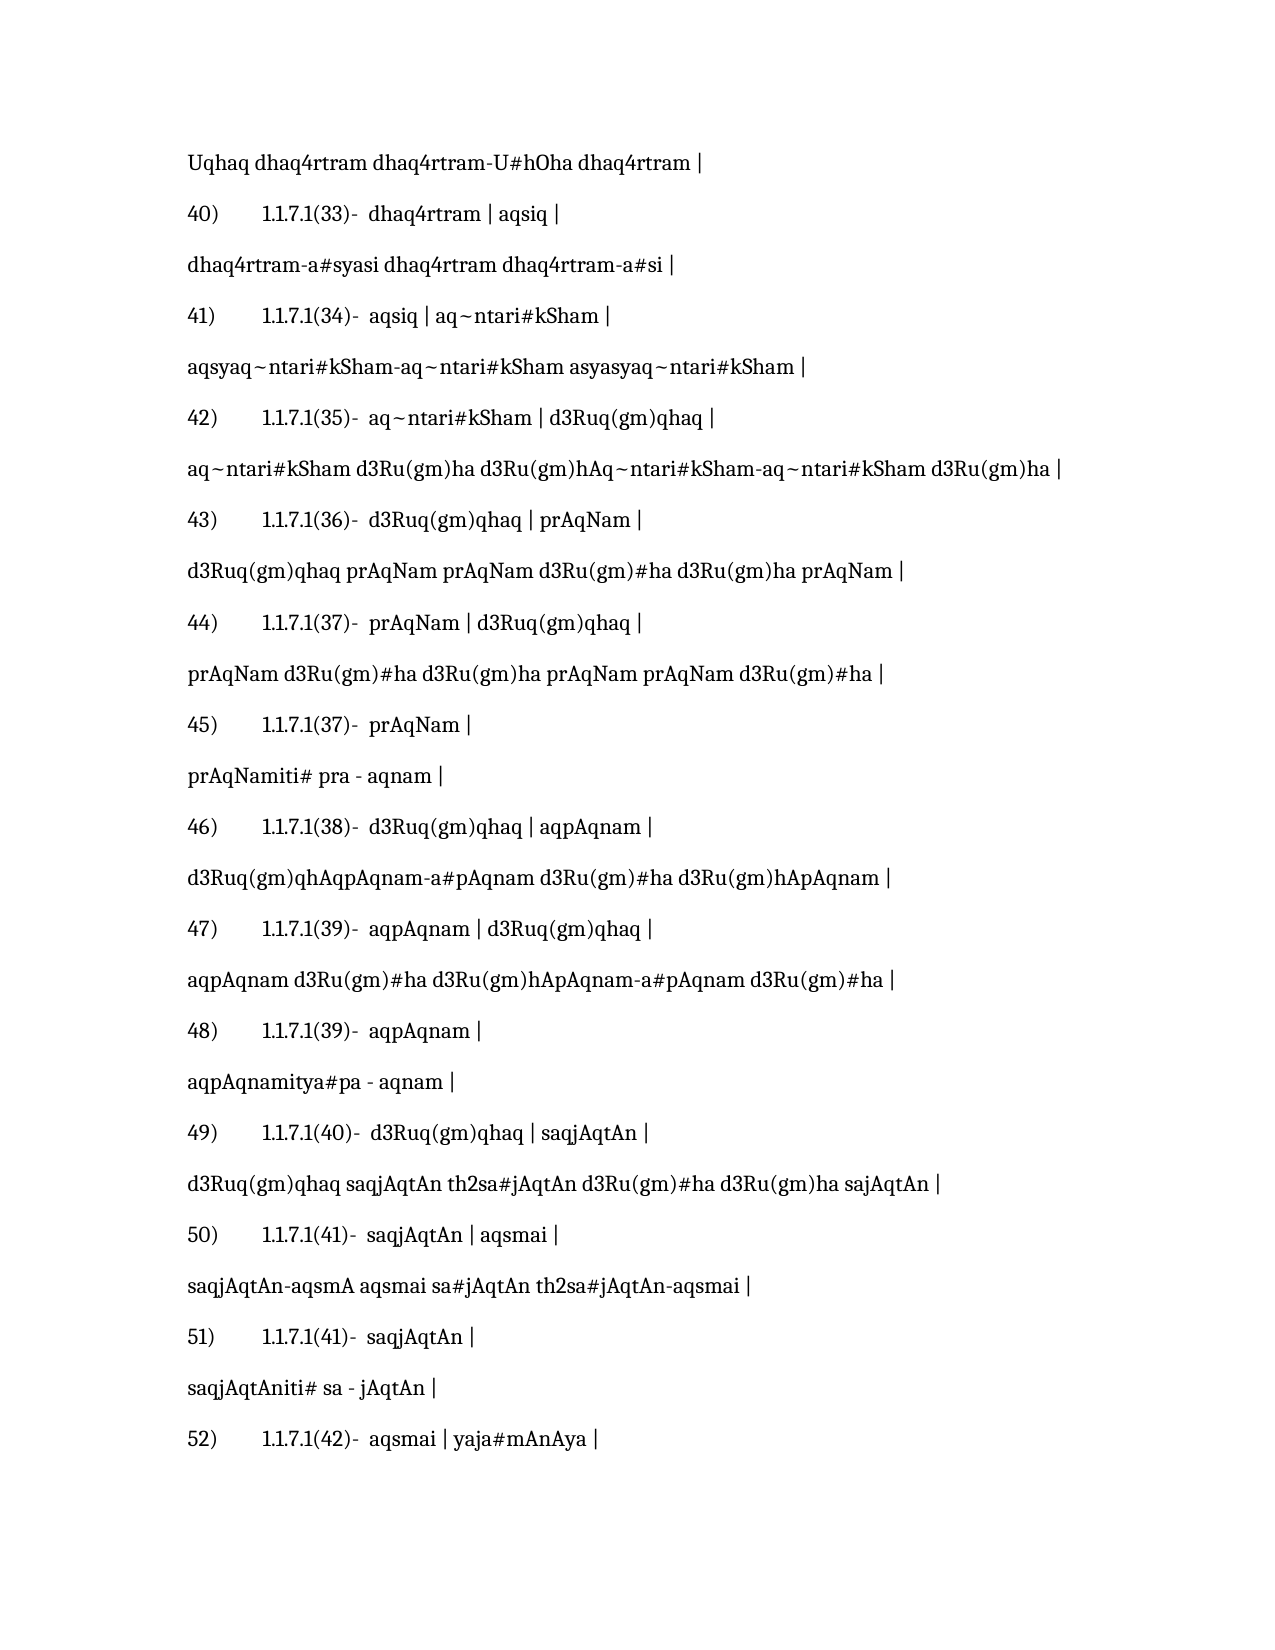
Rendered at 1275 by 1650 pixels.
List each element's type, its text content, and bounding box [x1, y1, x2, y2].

text 41) 1.1.7.1(34)- aqsiq | aq~ntari#kSham | [187, 303, 1087, 329]
text 43) 1.1.7.1(36)- d3Ruq(gm)qhaq | prAqNam | [187, 507, 1087, 534]
text d3Ruq(gm)qhaq saqjAqtAn th2sa#jAqtAn d3Ru(gm)#ha d3Ru(gm)ha sajAqtAn | [187, 1171, 1087, 1197]
text 51) 1.1.7.1(41)- saqjAqtAn | [187, 1324, 1087, 1350]
text saqjAqtAniti# sa - jAqtAn | [187, 1375, 1087, 1401]
text aqpAqnamitya#pa - aqnam | [187, 1069, 1087, 1095]
text prAqNam d3Ru(gm)#ha d3Ru(gm)ha prAqNam prAqNam d3Ru(gm)#ha | [187, 660, 1087, 687]
text 40) 1.1.7.1(33)- dhaq4rtram | aqsiq | [187, 201, 1087, 227]
text 52) 1.1.7.1(42)- aqsmai | yaja#mAnAya | [187, 1426, 1087, 1452]
text aqpAqnam d3Ru(gm)#ha d3Ru(gm)hApAqnam-a#pAqnam d3Ru(gm)#ha | [187, 967, 1087, 993]
text 49) 1.1.7.1(40)- d3Ruq(gm)qhaq | saqjAqtAn | [187, 1120, 1087, 1146]
text 45) 1.1.7.1(37)- prAqNam | [187, 711, 1087, 738]
text d3Ruq(gm)qhaq prAqNam prAqNam d3Ru(gm)#ha d3Ru(gm)ha prAqNam | [187, 558, 1087, 585]
text prAqNamiti# pra - aqnam | [187, 762, 1087, 789]
text 44) 1.1.7.1(37)- prAqNam | d3Ruq(gm)qhaq | [187, 609, 1087, 636]
text aqsyaq~ntari#kSham-aq~ntari#kSham asyasyaq~ntari#kSham | [187, 354, 1087, 381]
text d3Ruq(gm)qhAqpAqnam-a#pAqnam d3Ru(gm)#ha d3Ru(gm)hApAqnam | [187, 864, 1087, 891]
text saqjAqtAn-aqsmA aqsmai sa#jAqtAn th2sa#jAqtAn-aqsmai | [187, 1273, 1087, 1299]
text dhaq4rtram-a#syasi dhaq4rtram dhaq4rtram-a#si | [187, 252, 1087, 278]
text aq~ntari#kSham d3Ru(gm)ha d3Ru(gm)hAq~ntari#kSham-aq~ntari#kSham d3Ru(gm)ha | [187, 456, 1087, 483]
text 47) 1.1.7.1(39)- aqpAqnam | d3Ruq(gm)qhaq | [187, 916, 1087, 942]
text 42) 1.1.7.1(35)- aq~ntari#kSham | d3Ruq(gm)qhaq | [187, 405, 1087, 432]
text 50) 1.1.7.1(41)- saqjAqtAn | aqsmai | [187, 1222, 1087, 1248]
text 48) 1.1.7.1(39)- aqpAqnam | [187, 1018, 1087, 1044]
text 46) 1.1.7.1(38)- d3Ruq(gm)qhaq | aqpAqnam | [187, 813, 1087, 840]
text Uqhaq dhaq4rtram dhaq4rtram-U#hOha dhaq4rtram | [187, 150, 1087, 176]
